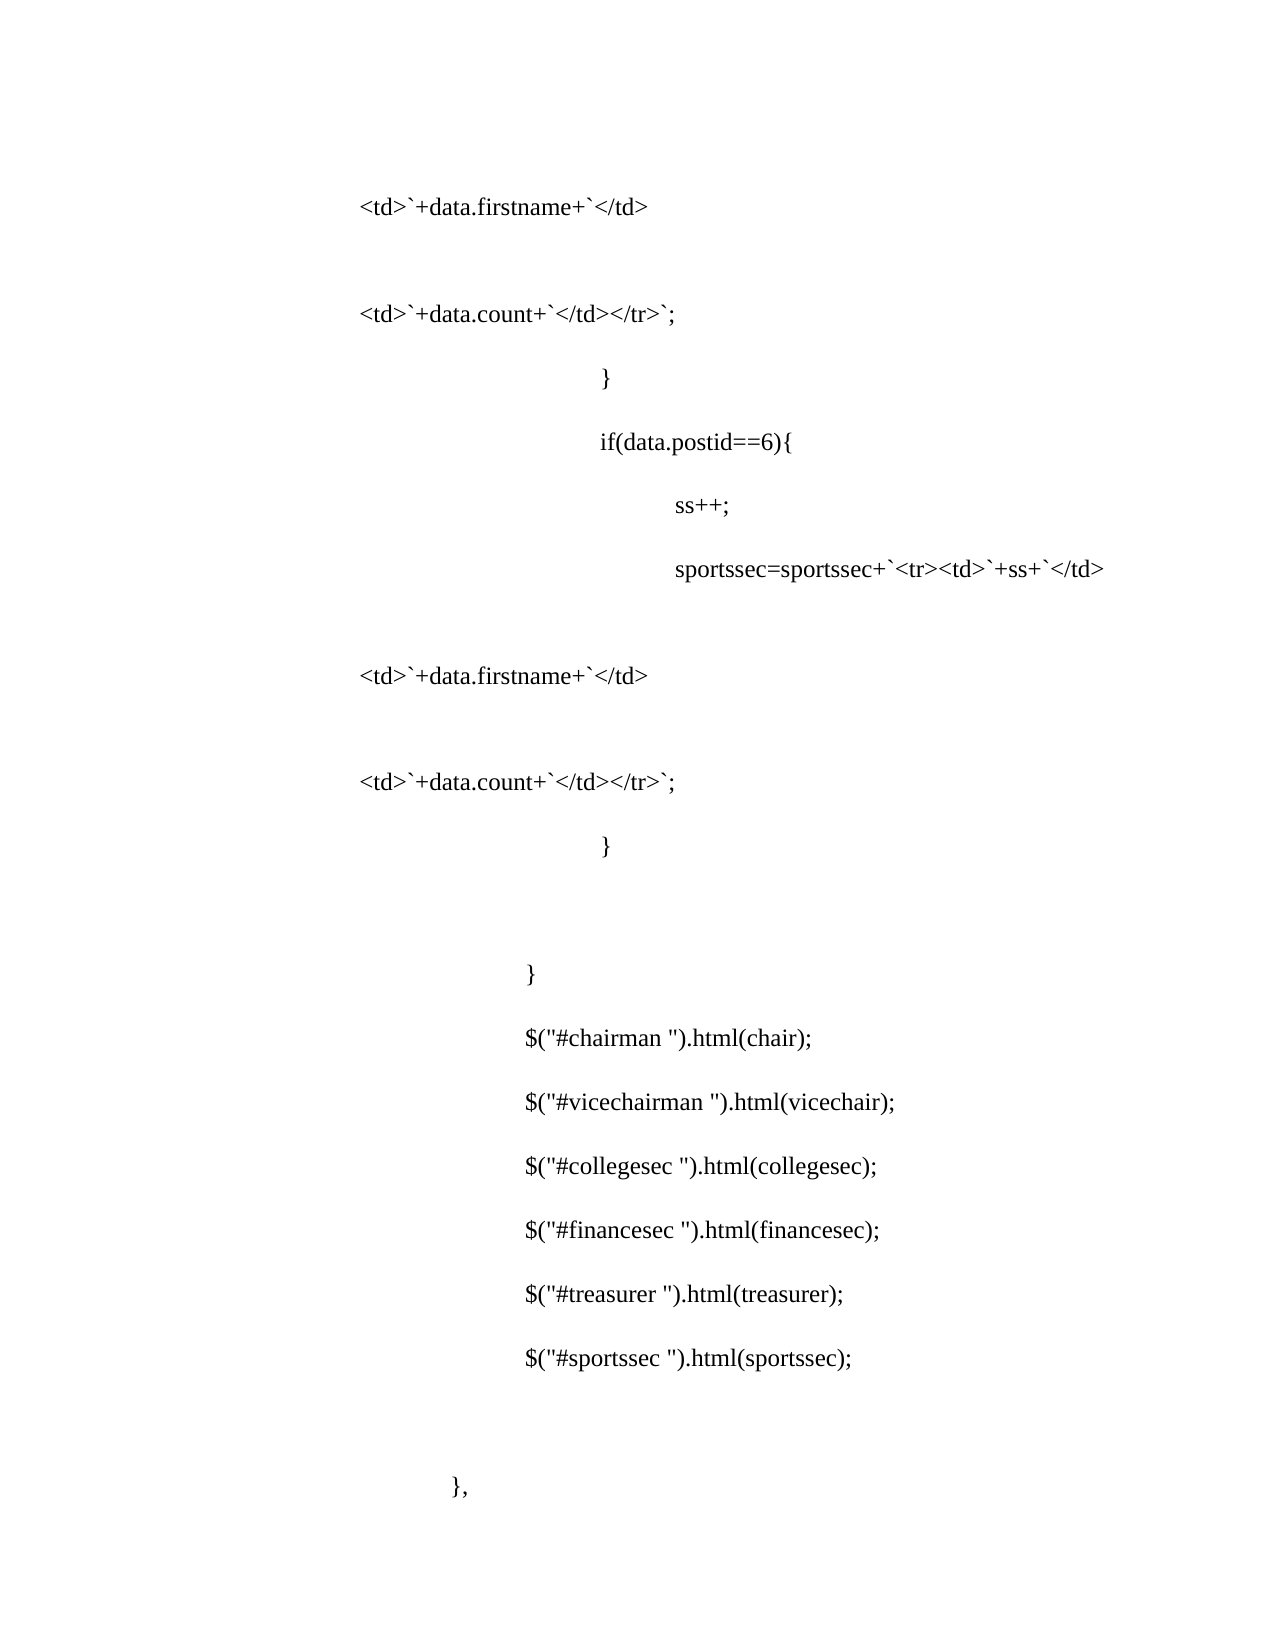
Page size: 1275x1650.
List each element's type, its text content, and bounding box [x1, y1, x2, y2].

text $("#collegesec ").html(collegesec); [150, 1151, 1125, 1180]
text } [150, 959, 1125, 988]
text $("#financesec ").html(financesec); [150, 1215, 1125, 1244]
text ss++; [150, 491, 1125, 519]
text } [150, 831, 1125, 860]
text <td>`+data.count+`</td></tr>`; [150, 256, 1125, 327]
text } [150, 363, 1125, 391]
text <td>`+data.firstname+`</td> [150, 618, 1125, 690]
text $("#treasurer ").html(treasurer); [150, 1279, 1125, 1308]
text if(data.postid==6){ [150, 427, 1125, 455]
text sportssec=sportssec+`<tr><td>`+ss+`</td> [150, 554, 1125, 583]
text $("#sportssec ").html(sportssec); [150, 1343, 1125, 1372]
text <td>`+data.count+`</td></tr>`; [150, 725, 1125, 796]
text }, [150, 1471, 1125, 1499]
text <td>`+data.firstname+`</td> [150, 150, 1125, 221]
text $("#vicechairman ").html(vicechair); [150, 1087, 1125, 1116]
text $("#chairman ").html(chair); [150, 1023, 1125, 1052]
